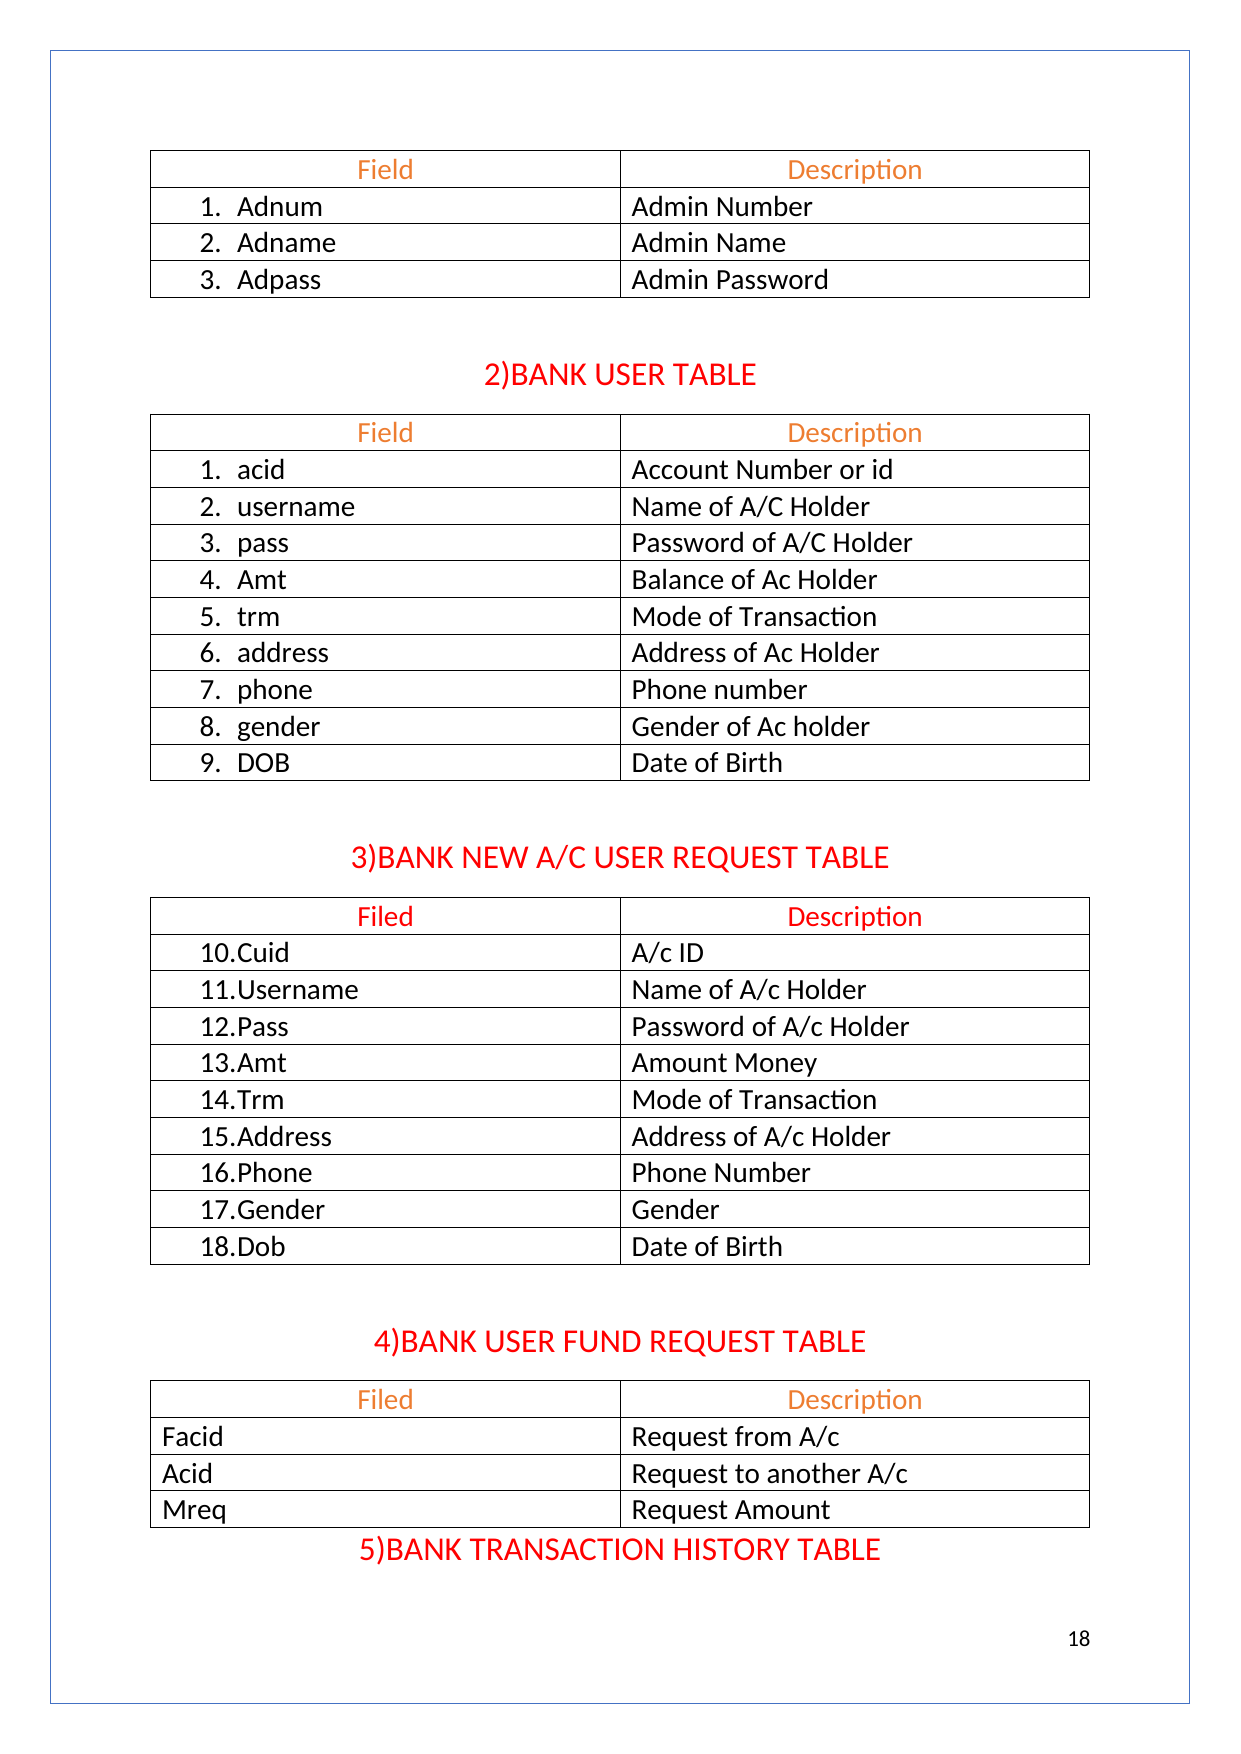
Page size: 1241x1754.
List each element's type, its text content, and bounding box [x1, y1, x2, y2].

table_cell Date of Birth [621, 1228, 1089, 1263]
table_cell Gender [621, 1191, 1089, 1227]
table_header Description [621, 151, 1089, 187]
table_cell Request Amount [621, 1491, 1089, 1527]
table_cell Address of A/c Holder [621, 1118, 1089, 1153]
table_cell Mreq [151, 1491, 620, 1527]
table_cell Phone number [621, 671, 1089, 707]
table_cell Amt [151, 1045, 620, 1080]
table_cell Amount Money [621, 1045, 1089, 1080]
table_cell Request from A/c [621, 1418, 1089, 1454]
table_cell Adnum [151, 188, 620, 223]
table_cell Acid [151, 1455, 620, 1490]
table_cell Pass [151, 1008, 620, 1043]
table_cell pass [151, 525, 620, 560]
table_cell Admin Password [621, 261, 1089, 297]
table_cell Gender of Ac holder [621, 708, 1089, 743]
table_cell Admin Name [621, 224, 1089, 260]
table_cell A/c ID [621, 935, 1089, 970]
table_cell Adpass [151, 261, 620, 297]
table_cell Gender [151, 1191, 620, 1227]
table_cell DOB [151, 745, 620, 780]
table_cell Balance of Ac Holder [621, 561, 1089, 597]
table_cell Username [151, 971, 620, 1007]
table_cell Account Number or id [621, 451, 1089, 487]
table_cell Facid [151, 1418, 620, 1454]
text 3)BANK NEW A/C USER REQUEST TABLE [150, 836, 1090, 877]
table_header Description [621, 415, 1089, 450]
table_cell username [151, 488, 620, 523]
table_cell address [151, 635, 620, 670]
table_cell Name of A/C Holder [621, 488, 1089, 523]
table_cell phone [151, 671, 620, 707]
text 2)BANK USER TABLE [150, 353, 1090, 393]
table_cell Password of A/C Holder [621, 525, 1089, 560]
table_cell Mode of Transaction [621, 598, 1089, 633]
table_cell Date of Birth [621, 745, 1089, 780]
table_header Description [621, 898, 1089, 933]
table_cell Adname [151, 224, 620, 260]
table_header Field [151, 415, 620, 450]
table_cell Address of Ac Holder [621, 635, 1089, 670]
table_cell Address [151, 1118, 620, 1153]
table_cell acid [151, 451, 620, 487]
table_cell Password of A/c Holder [621, 1008, 1089, 1043]
table_cell Mode of Transaction [621, 1081, 1089, 1117]
table_cell Admin Number [621, 188, 1089, 223]
table_cell Phone [151, 1155, 620, 1190]
table_cell gender [151, 708, 620, 743]
table_cell Name of A/c Holder [621, 971, 1089, 1007]
table_cell trm [151, 598, 620, 633]
table_header Field [151, 151, 620, 187]
table_cell Phone Number [621, 1155, 1089, 1190]
text 4)BANK USER FUND REQUEST TABLE [150, 1320, 1090, 1360]
table_cell Cuid [151, 935, 620, 970]
table_cell Request to another A/c [621, 1455, 1089, 1490]
table_header Filed [151, 1381, 620, 1417]
text 5)BANK TRANSACTION HISTORY TABLE [150, 1528, 1090, 1569]
table_cell Trm [151, 1081, 620, 1117]
table_cell Amt [151, 561, 620, 597]
table_header Filed [151, 898, 620, 933]
table_header Description [621, 1381, 1089, 1417]
table_cell Dob [151, 1228, 620, 1263]
